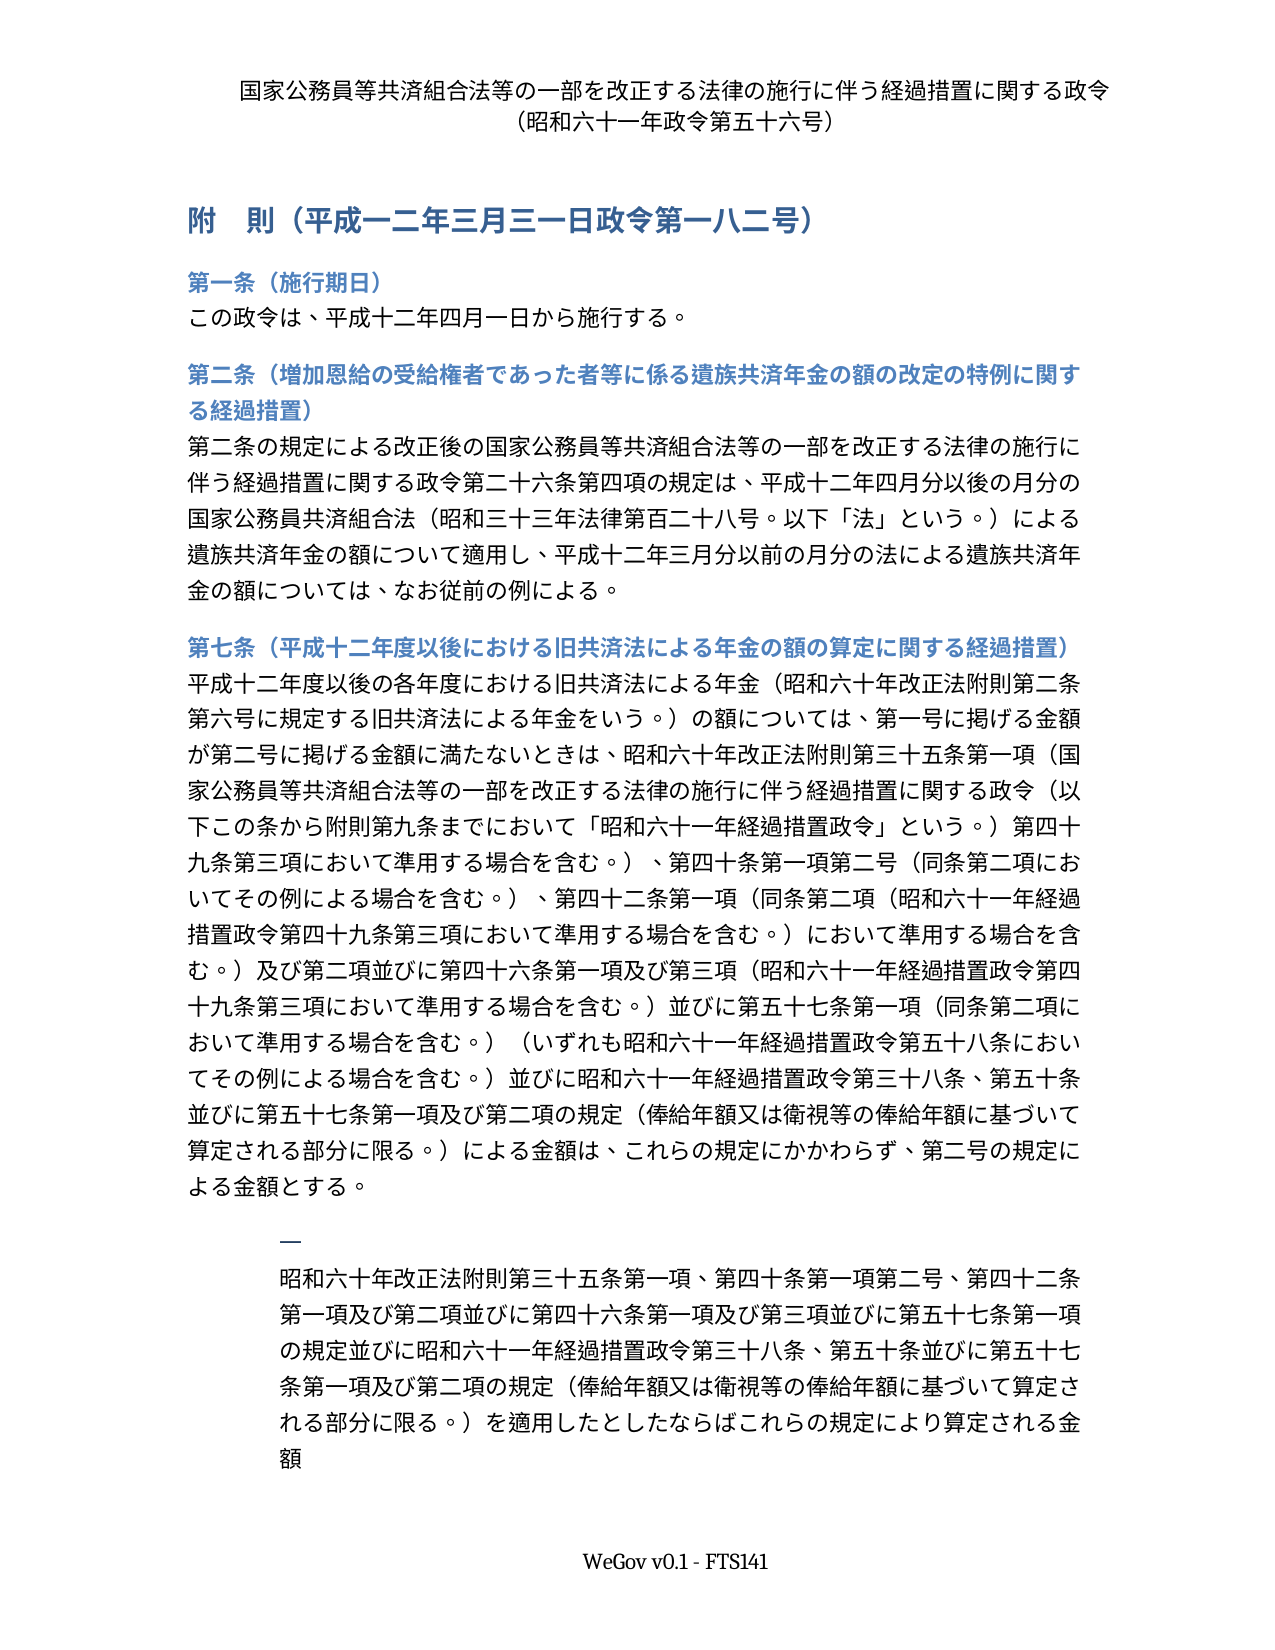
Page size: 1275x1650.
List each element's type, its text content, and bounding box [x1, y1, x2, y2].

subtitle 第二条（増加恩給の受給権者であった者等に係る遺族共済年金の額の改定の特例に関する経過措置） [187, 359, 1087, 426]
subtitle 第七条（平成十二年度以後における旧共済法による年金の額の算定に関する経過措置） [187, 632, 1087, 663]
text この政令は、平成十二年四月一日から施行する。 [187, 302, 1087, 334]
text 第二条の規定による改正後の国家公務員等共済組合法等の一部を改正する法律の施行に伴う経過措置に関する政令第二十六条第四項の規定は、平成十二年四月分以後の月分の国家公務員共済組合法（昭和三十三年法律第百二十八号。以下「法」という。）による遺族共済年金の額について適用し、平成十二年三月分以前の月分の法による遺族共済年金の額については、なお従前の例による。 [187, 431, 1087, 606]
text 平成十二年度以後の各年度における旧共済法による年金（昭和六十年改正法附則第二条第六号に規定する旧共済法による年金をいう。）の額については、第一号に掲げる金額が第二号に掲げる金額に満たないときは、昭和六十年改正法附則第三十五条第一項（国家公務員等共済組合法等の一部を改正する法律の施行に伴う経過措置に関する政令（以下この条から附則第九条までにおいて「昭和六十一年経過措置政令」という。）第四十九条第三項において準用する場合を含む。）、第四十条第一項第二号（同条第二項においてその例による場合を含む。）、第四十二条第一項（同条第二項（昭和六十一年経過措置政令第四十九条第三項において準用する場合を含む。）において準用する場合を含む。）及び第二項並びに第四十六条第一項及び第三項（昭和六十一年経過措置政令第四十九条第三項において準用する場合を含む。）並びに第五十七条第一項（同条第二項において準用する場合を含む。）（いずれも昭和六十一年経過措置政令第五十八条においてその例による場合を含む。）並びに昭和六十一年経過措置政令第三十八条、第五十条並びに第五十七条第一項及び第二項の規定（俸給年額又は衛視等の俸給年額に基づいて算定される部分に限る。）による金額は、これらの規定にかかわらず、第二号の規定による金額とする。 [187, 667, 1087, 1202]
subtitle 第一条（施行期日） [187, 266, 1087, 298]
subtitle 一 [279, 1227, 1087, 1259]
text 昭和六十年改正法附則第三十五条第一項、第四十条第一項第二号、第四十二条第一項及び第二項並びに第四十六条第一項及び第三項並びに第五十七条第一項の規定並びに昭和六十一年経過措置政令第三十八条、第五十条並びに第五十七条第一項及び第二項の規定（俸給年額又は衛視等の俸給年額に基づいて算定される部分に限る。）を適用したとしたならばこれらの規定により算定される金額 [279, 1263, 1087, 1474]
subtitle 附 則（平成一二年三月三一日政令第一八二号） [187, 200, 1087, 240]
